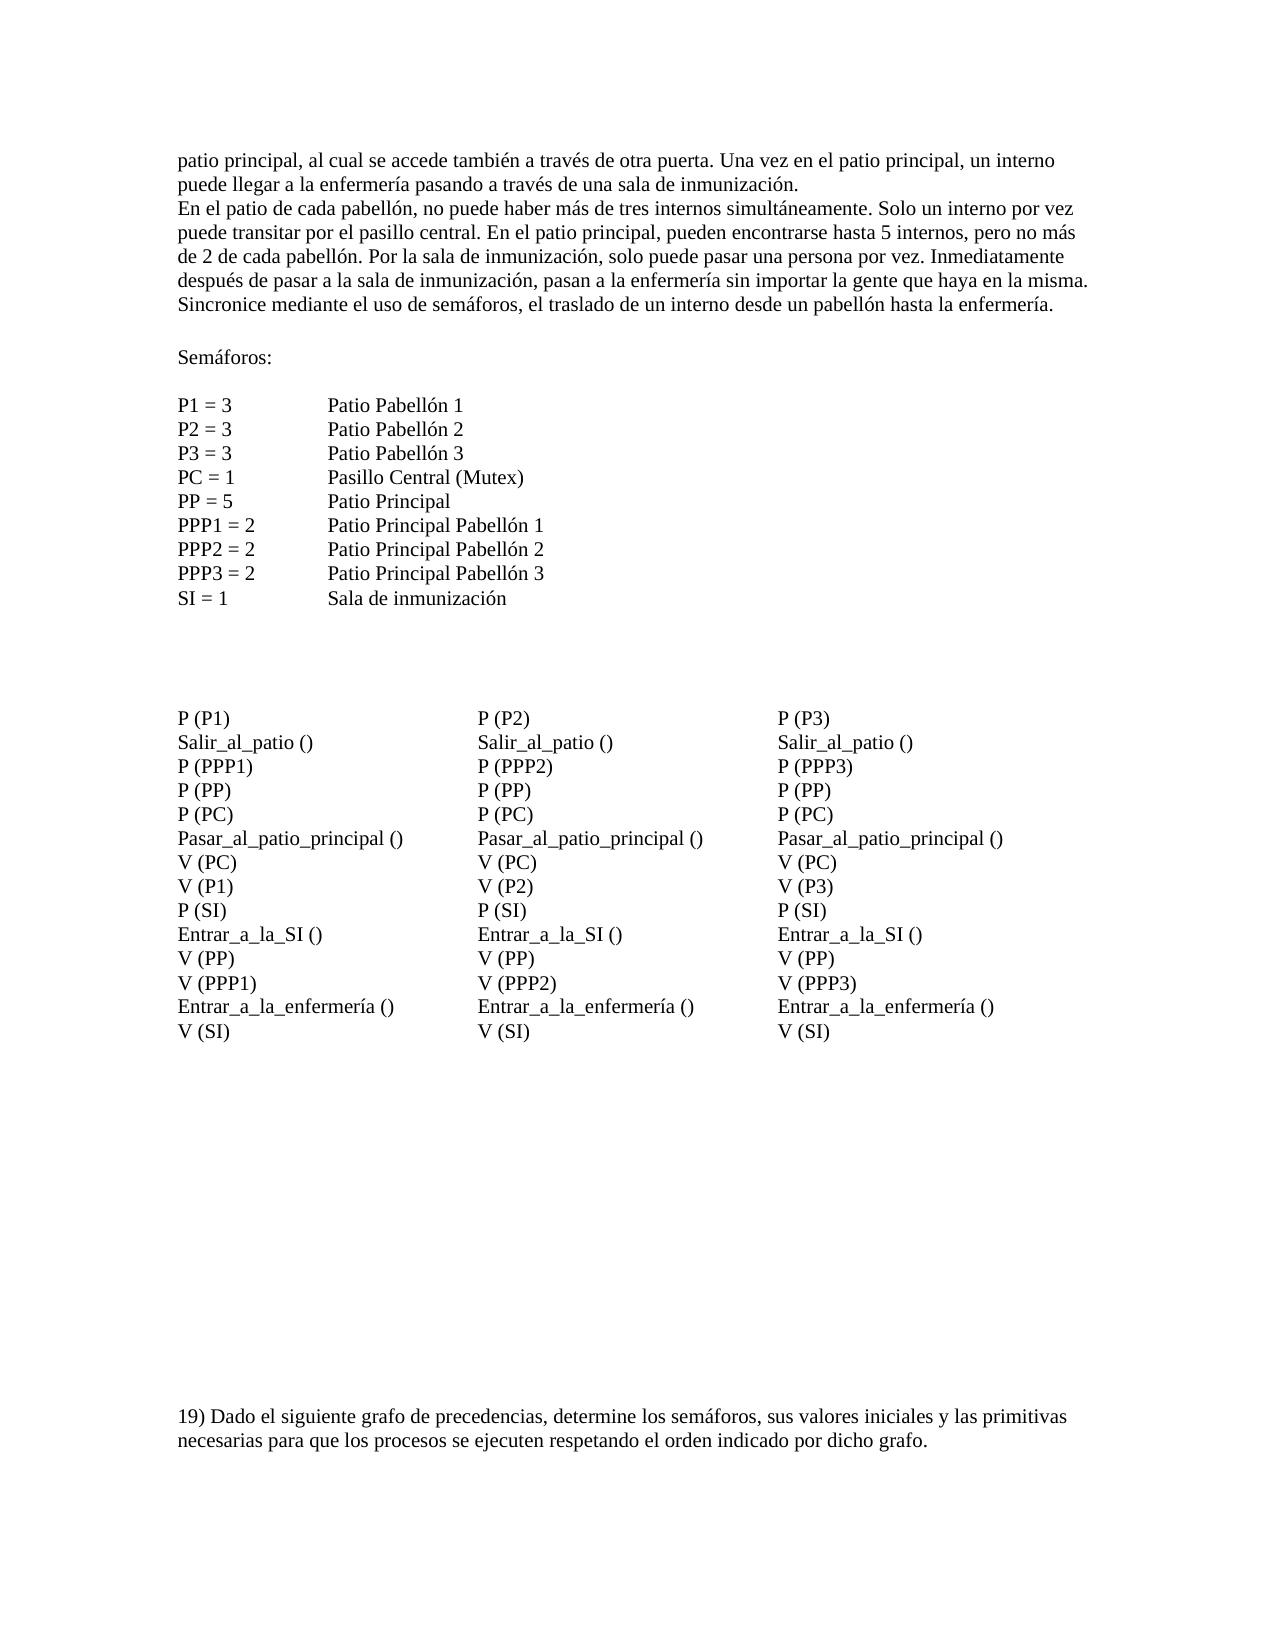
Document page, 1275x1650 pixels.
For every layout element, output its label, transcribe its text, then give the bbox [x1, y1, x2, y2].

text PPP3 = 2 Patio Principal Pabellón 3 [177, 561, 1098, 585]
text P (PC) P (PC) P (PC) [177, 802, 1098, 826]
text V (P1) V (P2) V (P3) [177, 874, 1098, 898]
text PC = 1 Pasillo Central (Mutex) [177, 465, 1098, 489]
text PP = 5 Patio Principal [177, 489, 1098, 513]
text V (PPP1) V (PPP2) V (PPP3) [177, 970, 1098, 994]
text V (SI) V (SI) V (SI) [177, 1018, 1098, 1043]
text En el patio de cada pabellón, no puede haber más de tres internos simultáneamente. Solo un interno por vez puede transitar por el pasillo central. En el patio principal, pueden encontrarse hasta 5 internos, pero no más de 2 de cada pabellón. Por la sala de inmunización, solo puede pasar una persona por vez. Inmediatamente después de pasar a la sala de inmunización, pasan a la enfermería sin importar la gente que haya en la misma. [177, 196, 1098, 292]
text Salir_al_patio () Salir_al_patio () Salir_al_patio () [177, 730, 1098, 754]
text 19) Dado el siguiente grafo de precedencias, determine los semáforos, sus valores iniciales y las primitivas necesarias para que los procesos se ejecuten respetando el orden indicado por dicho grafo. [177, 1403, 1098, 1452]
text V (PP) V (PP) V (PP) [177, 946, 1098, 970]
text PPP2 = 2 Patio Principal Pabellón 2 [177, 537, 1098, 561]
text Entrar_a_la_enfermería () Entrar_a_la_enfermería () Entrar_a_la_enfermería () [177, 994, 1098, 1018]
text Pasar_al_patio_principal () Pasar_al_patio_principal () Pasar_al_patio_principal () [177, 826, 1098, 850]
text V (PC) V (PC) V (PC) [177, 850, 1098, 874]
text P3 = 3 Patio Pabellón 3 [177, 441, 1098, 465]
text Entrar_a_la_SI () Entrar_a_la_SI () Entrar_a_la_SI () [177, 922, 1098, 946]
text P (PP) P (PP) P (PP) [177, 778, 1098, 802]
text P1 = 3 Patio Pabellón 1 [177, 393, 1098, 417]
text P (PPP1) P (PPP2) P (PPP3) [177, 754, 1098, 778]
text P2 = 3 Patio Pabellón 2 [177, 417, 1098, 441]
text Semáforos: [177, 345, 1098, 369]
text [177, 148, 1098, 196]
text Sincronice mediante el uso de semáforos, el traslado de un interno desde un pabellón hasta la enfermería. [177, 292, 1098, 316]
text PPP1 = 2 Patio Principal Pabellón 1 [177, 513, 1098, 537]
text P (SI) P (SI) P (SI) [177, 898, 1098, 922]
text P (P1) P (P2) P (P3) [177, 706, 1098, 730]
text SI = 1 Sala de inmunización [177, 585, 1098, 609]
